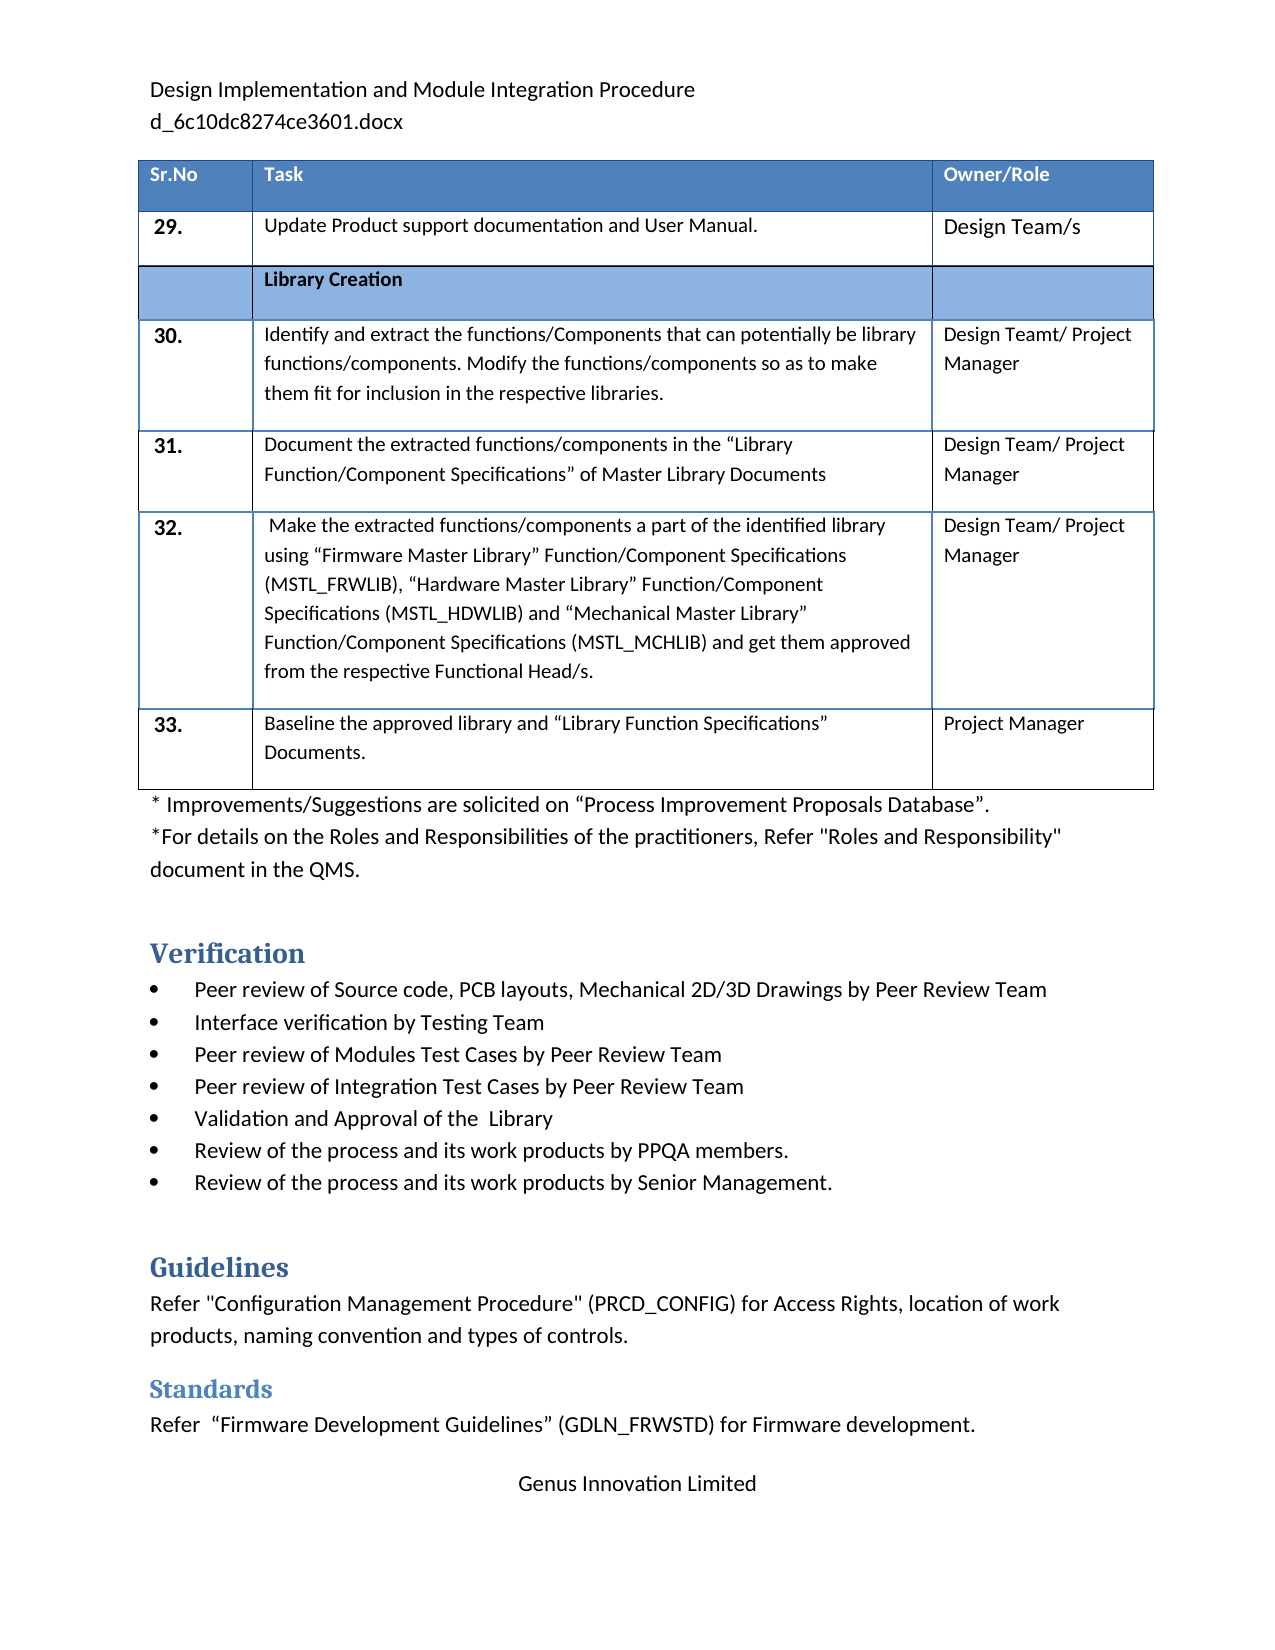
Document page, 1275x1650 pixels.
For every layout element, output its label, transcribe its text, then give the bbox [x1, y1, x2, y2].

table_header Sr.No [139, 161, 252, 211]
table_cell [140, 321, 252, 429]
table_cell Document the extracted functions/components in the “Library Function/Component Specifications” of Master Library Documents [253, 432, 932, 511]
table_cell [140, 513, 252, 708]
table_cell [139, 710, 252, 789]
subtitle Verification [150, 937, 1125, 970]
table_cell Identify and extract the functions/Components that can potentially be library functions/components. Modify the functions/components so as to make them fit for inclusion in the respective libraries. [254, 321, 931, 429]
table_cell Baseline the approved library and “Library Function Specifications” Documents. [253, 710, 932, 789]
subtitle Guidelines [150, 1251, 1125, 1284]
text Refer “Firmware Development Guidelines” (GDLN_FRWSTD) for Firmware development. [150, 1410, 1125, 1438]
text Refer "Configuration Management Procedure" (PRCD_CONFIG) for Access Rights, location of work products, naming convention and types of controls. [150, 1289, 1125, 1349]
list Validation and Approval of the Library [150, 1104, 1125, 1132]
table_cell Project Manager [933, 710, 1153, 789]
table_header [139, 267, 252, 319]
table_header Library Creation [253, 267, 932, 319]
list Review of the process and its work products by PPQA members. [150, 1136, 1125, 1164]
list Peer review of Modules Test Cases by Peer Review Team [150, 1040, 1125, 1068]
table_cell Make the extracted functions/components a part of the identified library using “Firmware Master Library” Function/Component Specifications (MSTL_FRWLIB), “Hardware Master Library” Function/Component Specifications (MSTL_HDWLIB) and “Mechanical Master Library” Function/Component Specifications (MSTL_MCHLIB) and get them approved from the respective Functional Head/s. [254, 513, 931, 708]
table_header Task [253, 161, 932, 211]
list Review of the process and its work products by Senior Management. [150, 1168, 1125, 1197]
table_cell Design Teamt/ Project Manager [933, 321, 1153, 429]
list Peer review of Source code, PCB layouts, Mechanical 2D/3D Drawings by Peer Review Team [150, 975, 1125, 1003]
subtitle Standards [150, 1374, 1125, 1406]
table_cell [139, 212, 252, 264]
list Peer review of Integration Test Cases by Peer Review Team [150, 1072, 1125, 1100]
table_header [933, 267, 1153, 319]
table_cell Update Product support documentation and User Manual. [253, 212, 932, 264]
list Interface verification by Testing Team [150, 1008, 1125, 1036]
text * Improvements/Suggestions are solicited on “Process Improvement Proposals Database”. *For details on the Roles and Responsibilities of the practitioners, Refer "Roles and Responsibility" document in the QMS. [150, 790, 1125, 883]
table_cell Design Team/ Project Manager [933, 513, 1153, 708]
table_cell Design Team/s [933, 212, 1153, 264]
table_header Owner/Role [933, 161, 1153, 211]
table_cell [139, 432, 252, 511]
table_cell Design Team/ Project Manager [933, 432, 1153, 511]
